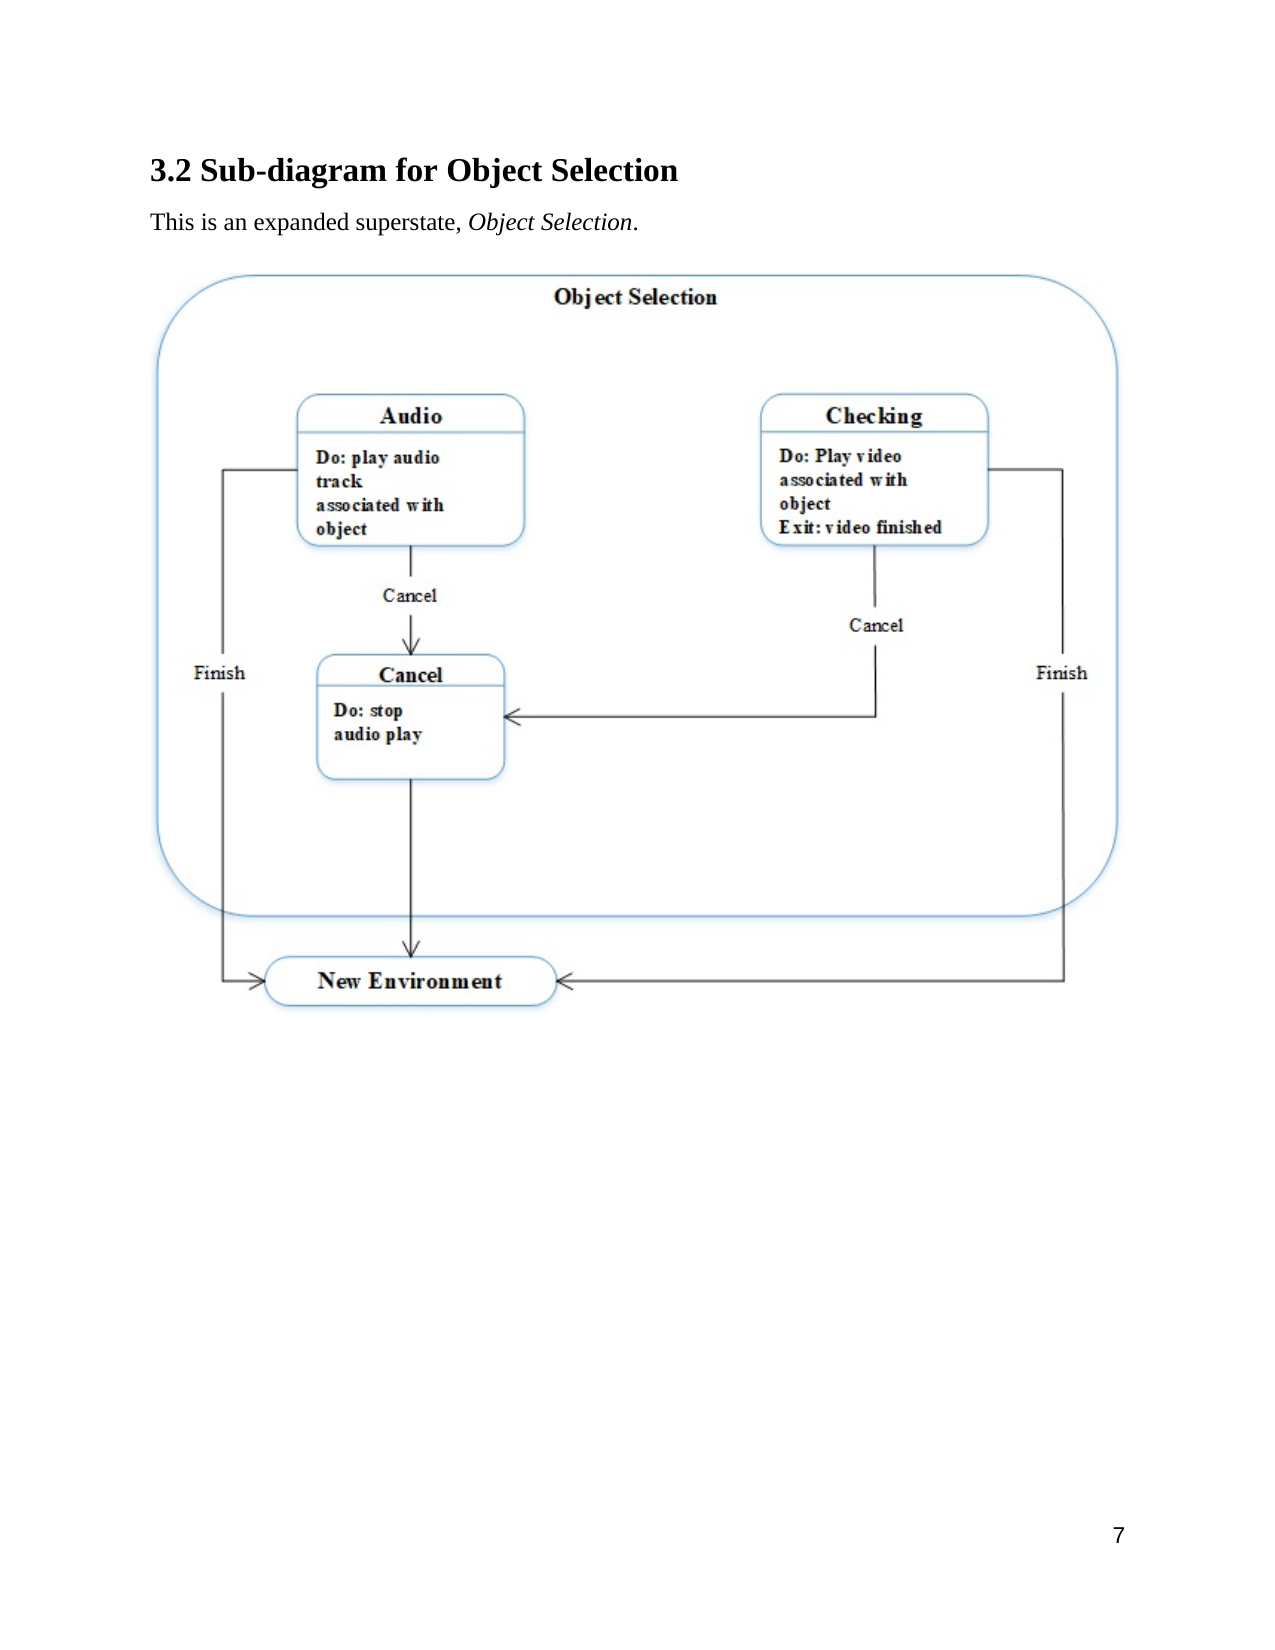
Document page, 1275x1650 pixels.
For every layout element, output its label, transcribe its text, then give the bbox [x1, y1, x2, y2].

subtitle 3.2 Sub-diagram for Object Selection [150, 150, 1125, 188]
picture [150, 272, 1125, 1017]
text This is an expanded superstate, Object Selection. [150, 207, 1125, 235]
